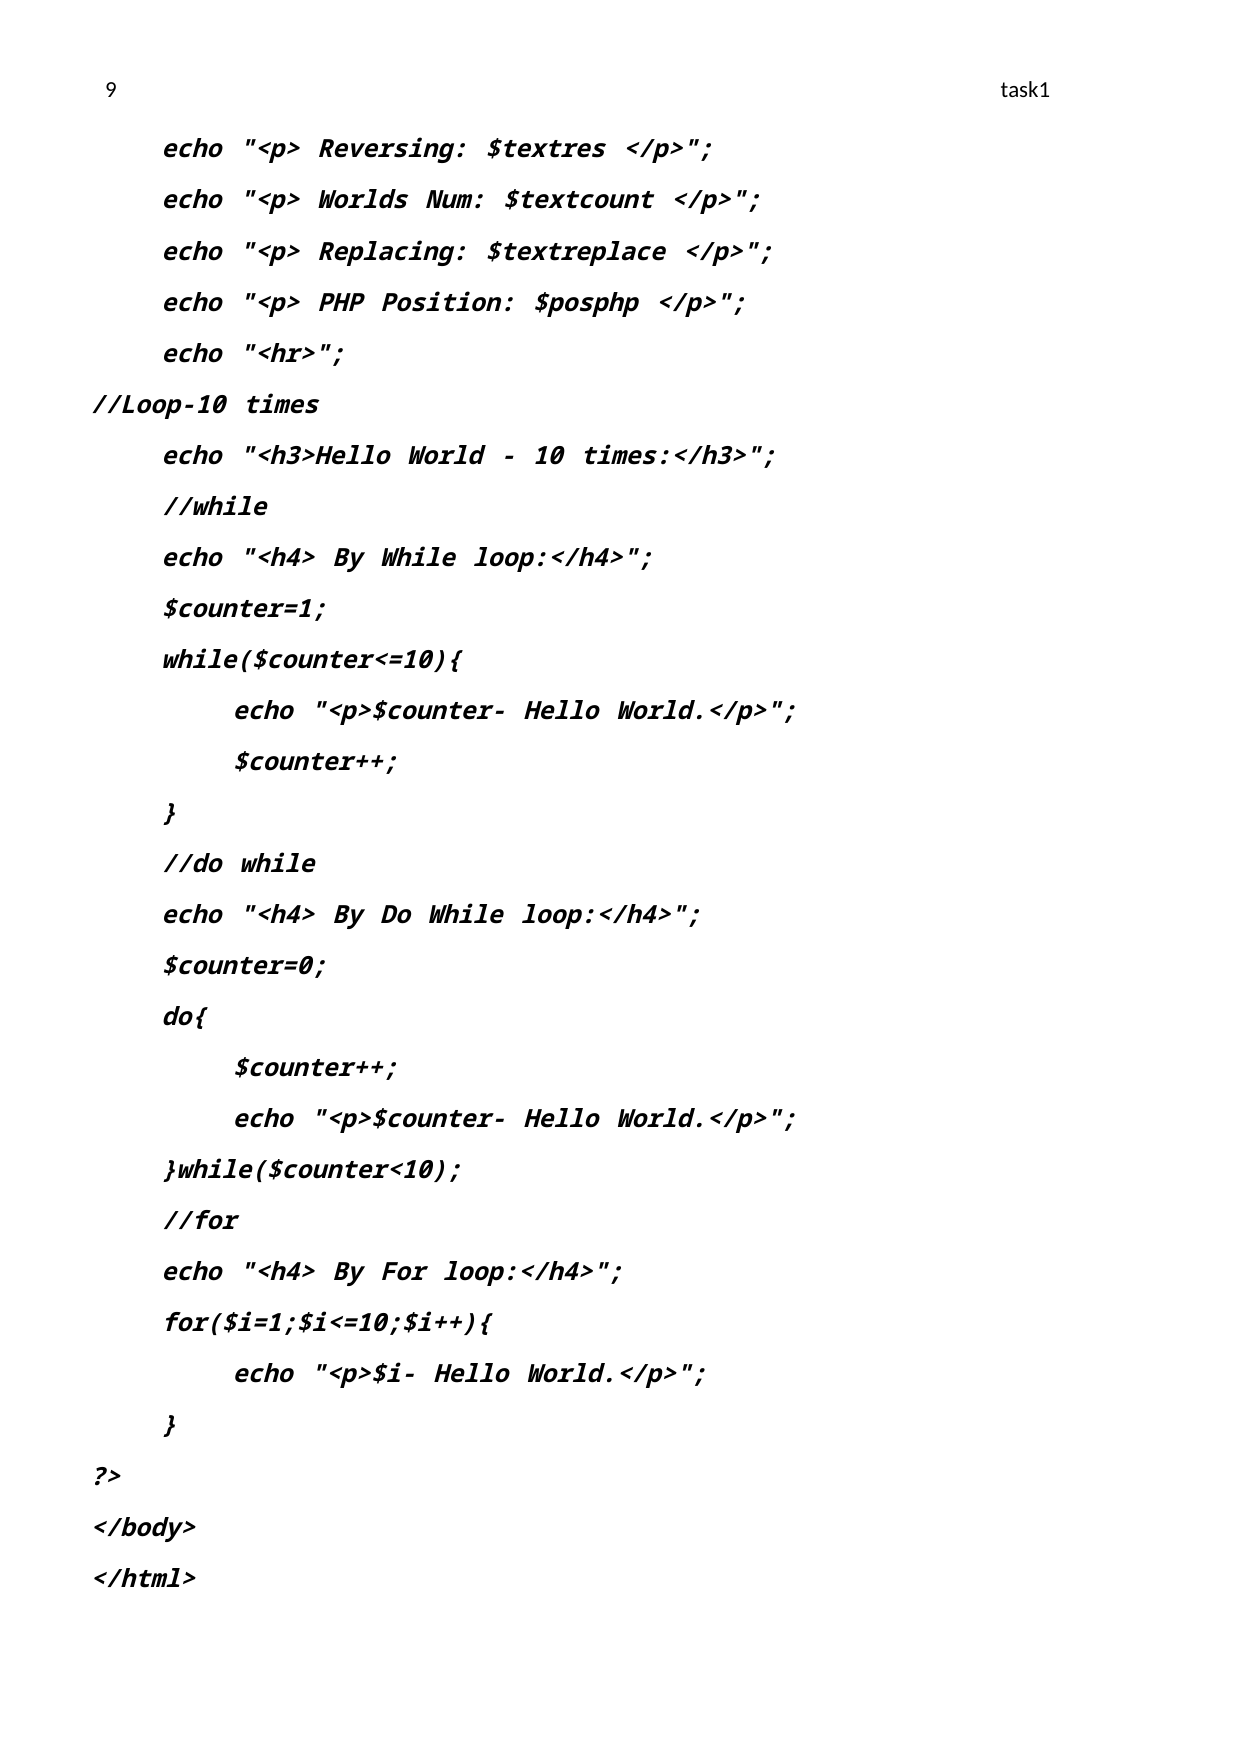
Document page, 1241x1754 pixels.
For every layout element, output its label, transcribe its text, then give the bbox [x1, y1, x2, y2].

text while($counter<=10){ [90, 641, 1165, 676]
text echo "<h4> By For loop:</h4>"; [90, 1254, 1165, 1288]
text echo "<p> Reversing: $textres </p>"; [90, 131, 1165, 165]
text } [90, 794, 1165, 829]
text ?> [90, 1458, 1165, 1492]
text echo "<h4> By While loop:</h4>"; [90, 539, 1165, 573]
text $counter=0; [90, 948, 1165, 982]
text echo "<p>$counter- Hello World.</p>"; [90, 692, 1165, 727]
text }while($counter<10); [90, 1152, 1165, 1186]
text </body> [90, 1509, 1165, 1543]
text $counter++; [90, 743, 1165, 778]
text for($i=1;$i<=10;$i++){ [90, 1305, 1165, 1339]
text do{ [90, 999, 1165, 1033]
text //do while [90, 846, 1165, 880]
text //while [90, 488, 1165, 522]
text //Loop-10 times [90, 386, 1165, 420]
text </html> [90, 1560, 1165, 1594]
text echo "<p> Worlds Num: $textcount </p>"; [90, 182, 1165, 216]
text echo "<p>$counter- Hello World.</p>"; [90, 1101, 1165, 1135]
text echo "<p>$i- Hello World.</p>"; [90, 1356, 1165, 1390]
text echo "<h4> By Do While loop:</h4>"; [90, 897, 1165, 931]
text echo "<p> Replacing: $textreplace </p>"; [90, 233, 1165, 267]
text //for [90, 1203, 1165, 1237]
text echo "<h3>Hello World - 10 times:</h3>"; [90, 437, 1165, 471]
text echo "<hr>"; [90, 335, 1165, 369]
text $counter++; [90, 1050, 1165, 1084]
text } [90, 1407, 1165, 1441]
text $counter=1; [90, 590, 1165, 624]
text echo "<p> PHP Position: $posphp </p>"; [90, 284, 1165, 318]
